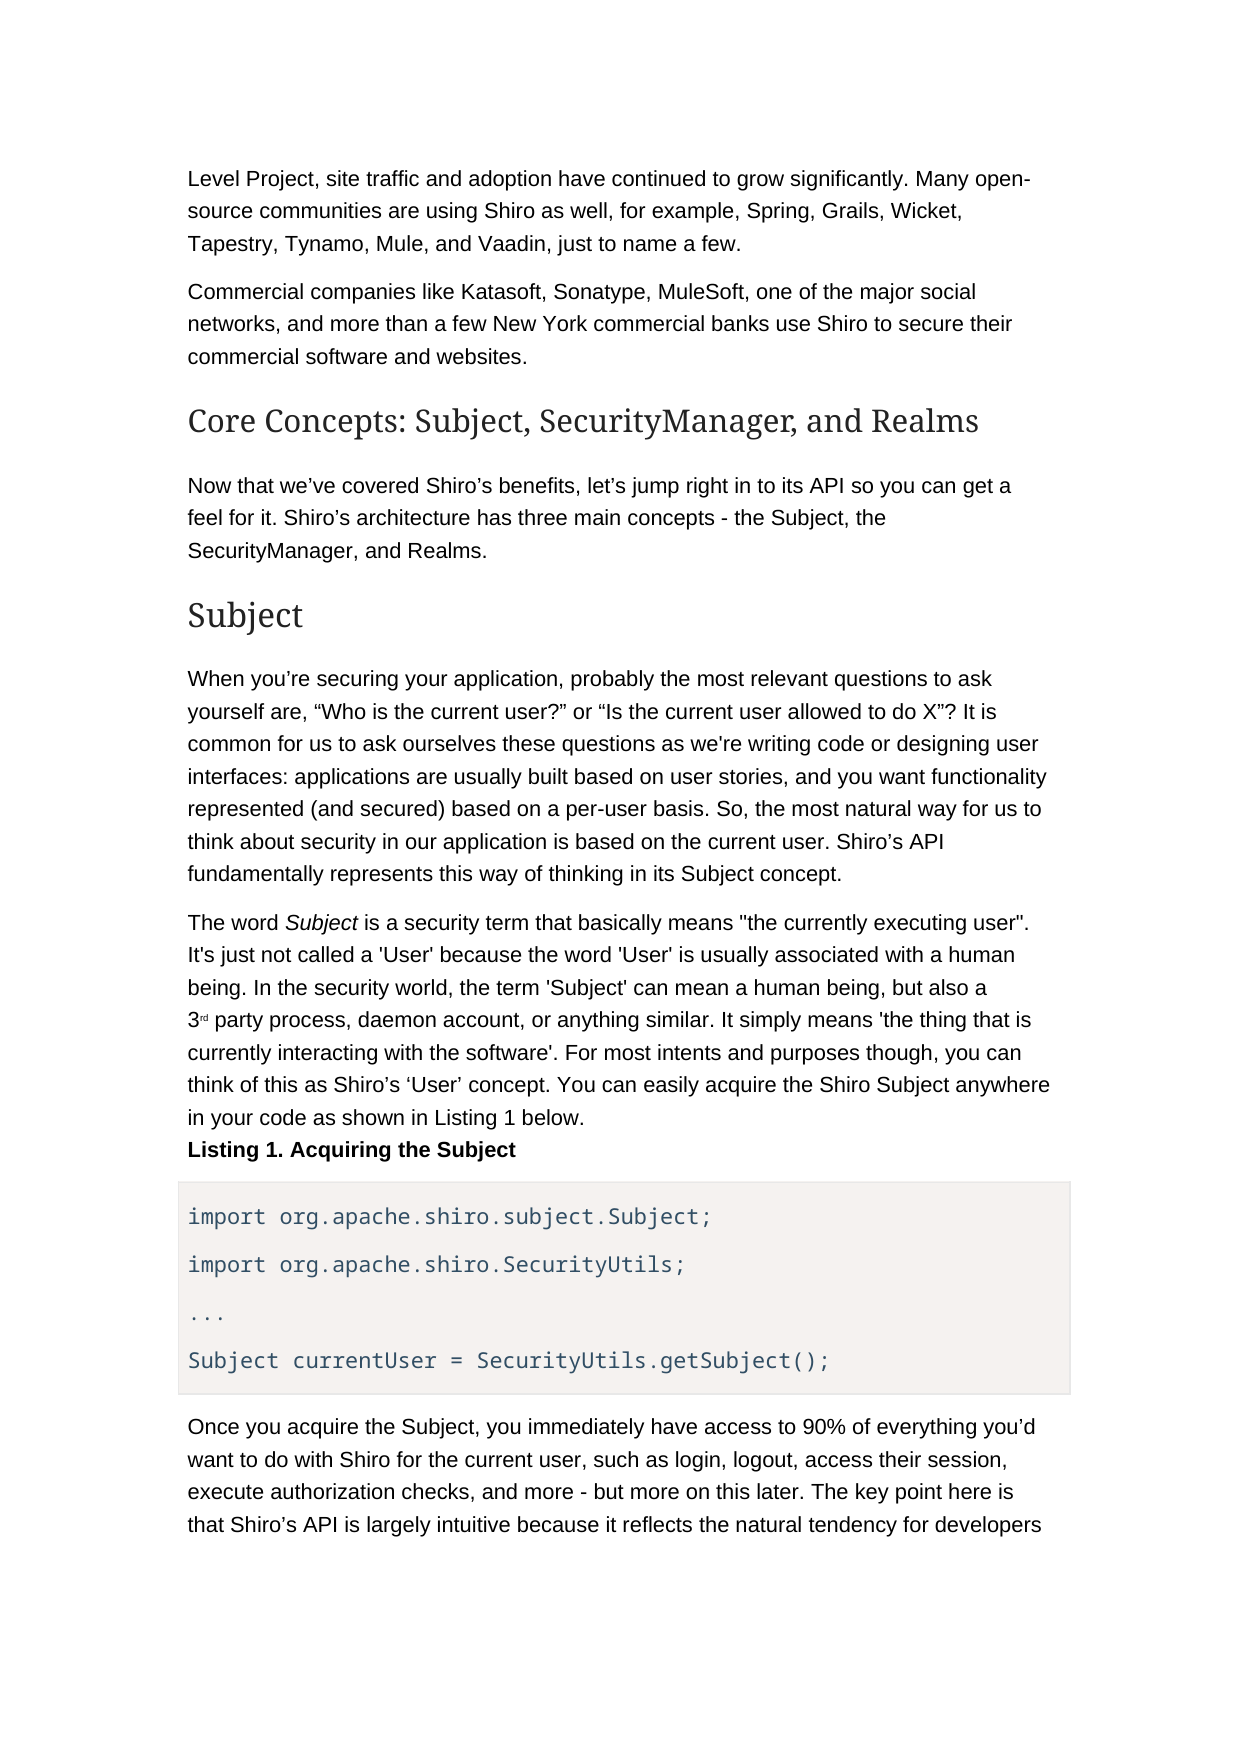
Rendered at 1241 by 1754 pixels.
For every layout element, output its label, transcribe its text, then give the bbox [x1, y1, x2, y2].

text When you’re securing your application, probably the most relevant questions to ask yourself are, “Who is the current user?” or “Is the current user allowed to do X”? It is common for us to ask ourselves these questions as we're writing code or designing user interfaces: applications are usually built based on user stories, and you want functionality represented (and secured) based on a per-user basis. So, the most natural way for us to think about security in our application is based on the current user. Shiro’s API fundamentally represents this way of thinking in its Subject concept. [187, 663, 1053, 890]
text Subject currentUser = SecurityUtils.getSubject(); [179, 1326, 1069, 1393]
text Now that we’ve covered Shiro’s benefits, let’s jump right in to its API so you can get a feel for it. Shiro’s architecture has three main concepts - the Subject, the SecurityManager, and Realms. [187, 469, 1053, 566]
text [187, 162, 1053, 259]
text ... [179, 1278, 1069, 1326]
text import org.apache.shiro.subject.Subject; [179, 1183, 1069, 1229]
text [187, 1410, 1053, 1540]
subtitle Core Concepts: Subject, SecurityManager, and Realms [187, 388, 1053, 453]
text Commercial companies like Katasoft, Sonatype, MuleSoft, one of the major social networks, and more than a few New York commercial banks use Shiro to secure their commercial software and websites. [187, 275, 1053, 373]
text The word Subject is a security term that basically means "the currently executing user". It's just not called a 'User' because the word 'User' is usually associated with a human being. In the security world, the term 'Subject' can mean a human being, but also a 3rd party process, daemon account, or anything similar. It simply means 'the thing that is currently interacting with the software'. For most intents and purposes though, you can think of this as Shiro’s ‘User’ concept. You can easily acquire the Shiro Subject anywhere in your code as shown in Listing 1 below. [187, 906, 1053, 1133]
subtitle Subject [187, 582, 1053, 647]
text Listing 1. Acquiring the Subject [187, 1133, 1053, 1166]
text import org.apache.shiro.SecurityUtils; [179, 1229, 1069, 1278]
